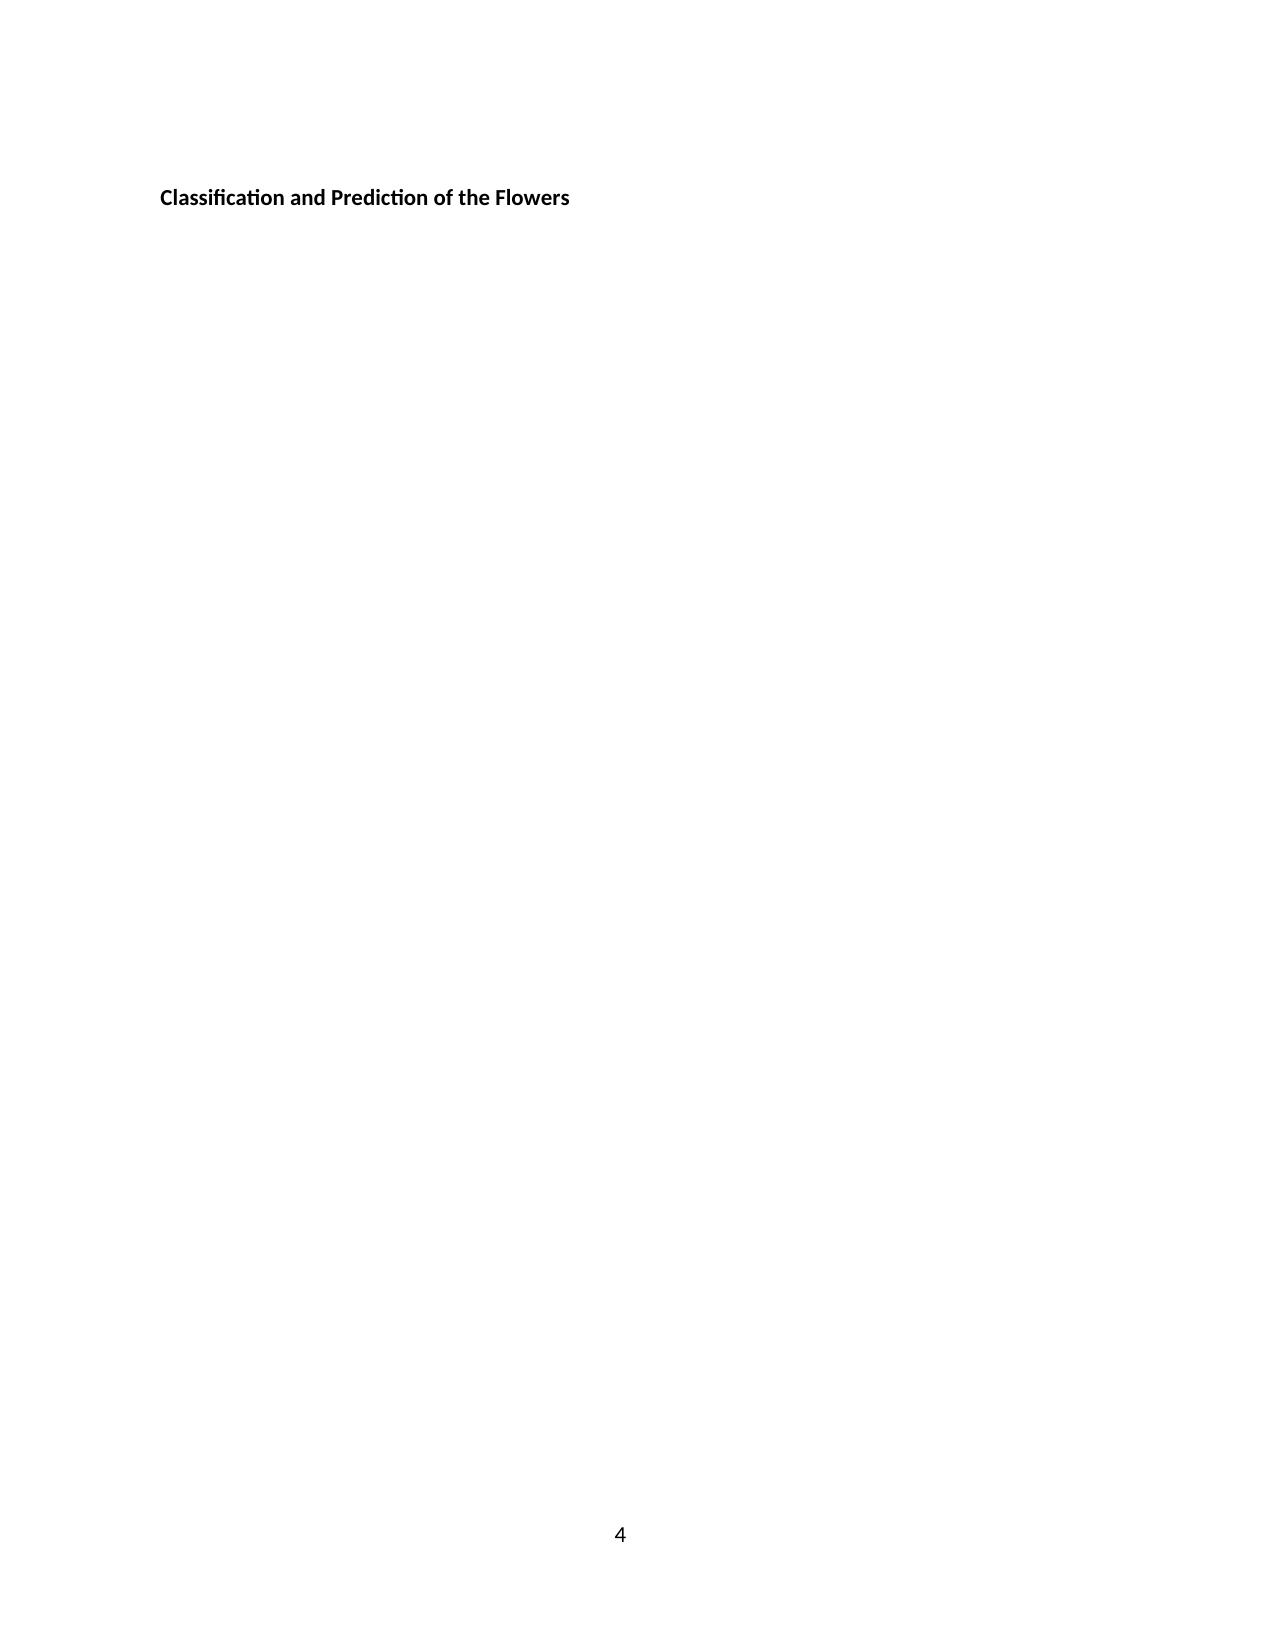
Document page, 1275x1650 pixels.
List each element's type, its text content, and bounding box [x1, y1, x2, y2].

text Classification and Prediction of the Flowers [146, 183, 647, 211]
